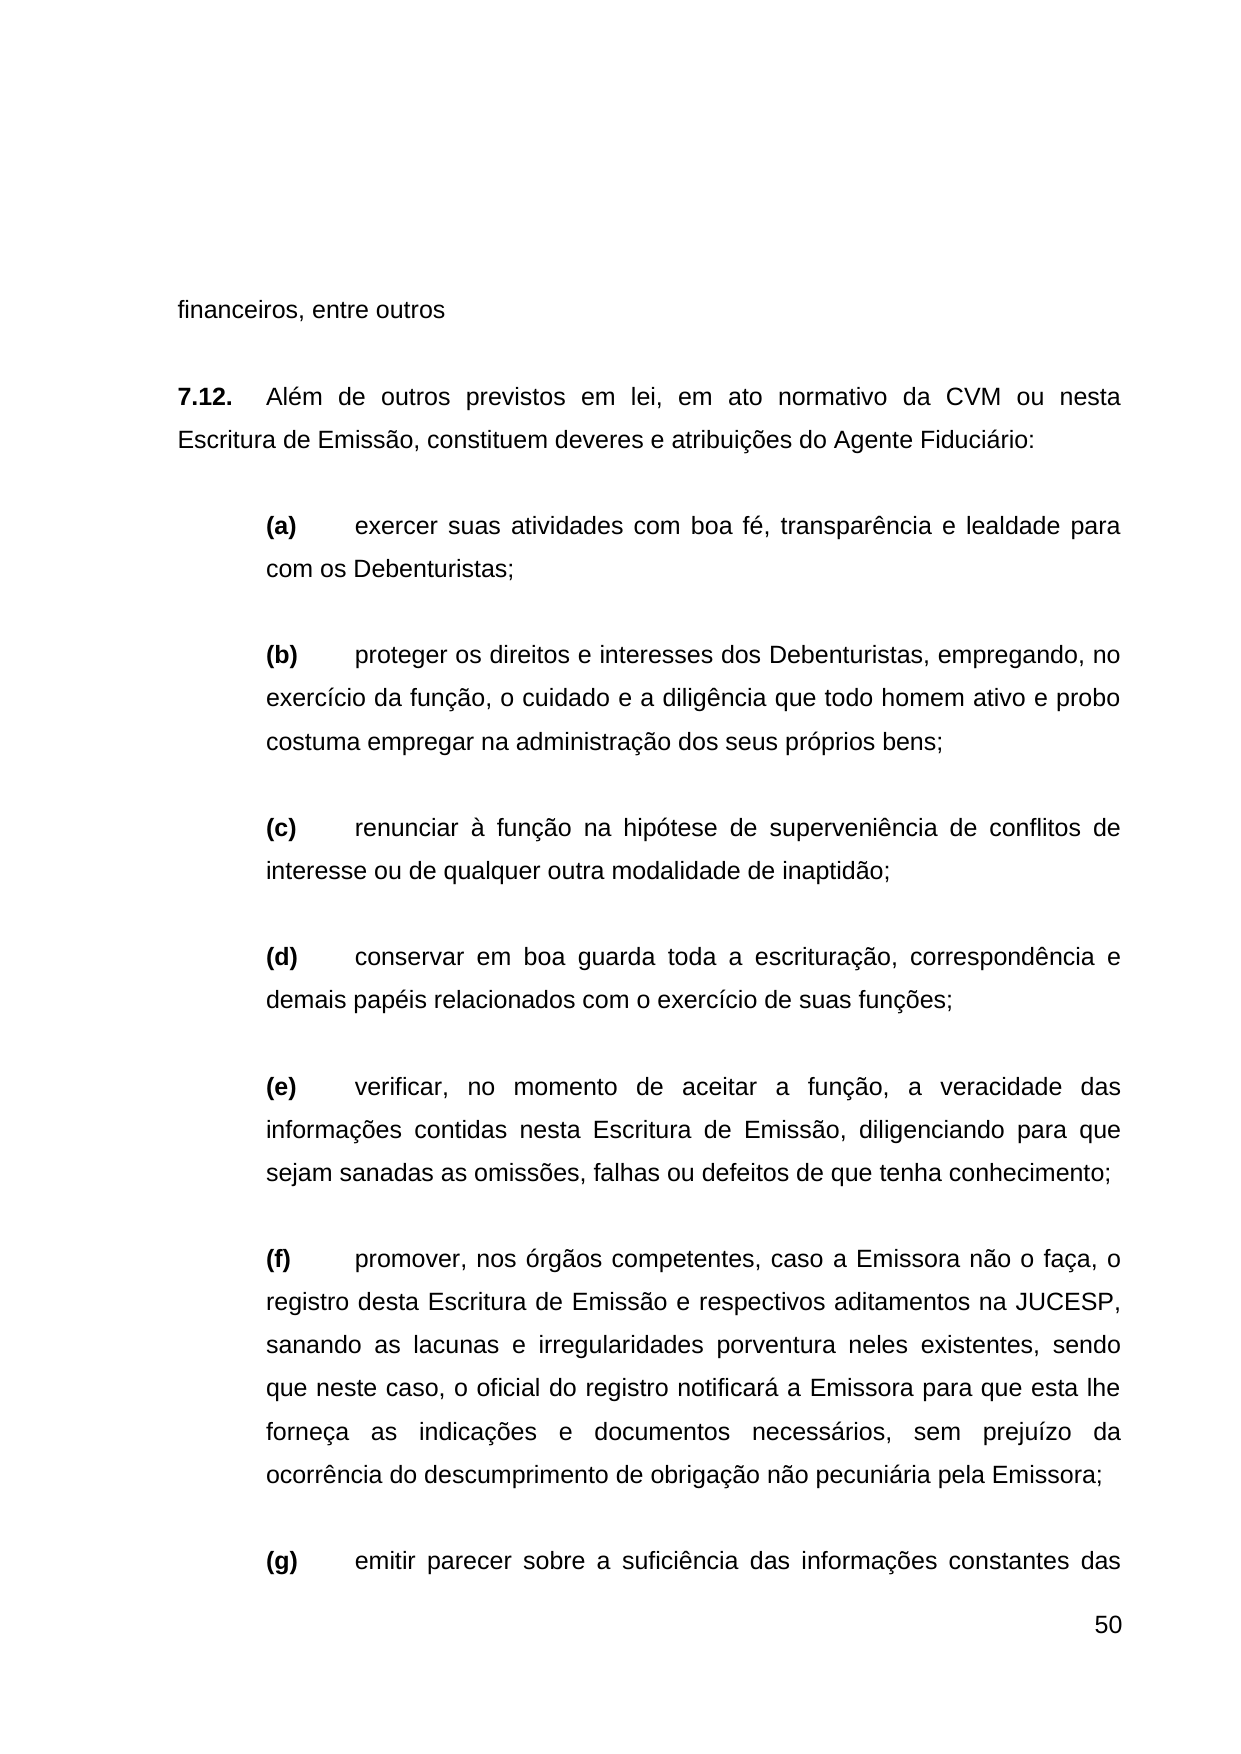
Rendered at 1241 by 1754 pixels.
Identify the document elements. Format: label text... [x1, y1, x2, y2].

list verificar, no momento de aceitar a função, a veracidade das informações contidas nesta Escritura de Emissão, diligenciando para que sejam sanadas as omissões, falhas ou defeitos de que tenha conhecimento; [266, 1072, 1122, 1187]
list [266, 1546, 1122, 1575]
list conservar em boa guarda toda a escrituração, correspondência e demais papéis relacionados com o exercício de suas funções; [266, 942, 1122, 1014]
list promover, nos órgãos competentes, caso a Emissora não o faça, o registro desta Escritura de Emissão e respectivos aditamentos na JUCESP, sanando as lacunas e irregularidades porventura neles existentes, sendo que neste caso, o oficial do registro notificará a Emissora para que esta lhe forneça as indicações e documentos necessários, sem prejuízo da ocorrência do descumprimento de obrigação não pecuniária pela Emissora; [266, 1244, 1122, 1488]
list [177, 295, 1122, 324]
list renunciar à função na hipótese de superveniência de conflitos de interesse ou de qualquer outra modalidade de inaptidão; [266, 813, 1122, 885]
list Além de outros previstos em lei, em ato normativo da CVM ou nesta Escritura de Emissão, constituem deveres e atribuições do Agente Fiduciário: [177, 382, 1122, 453]
list exercer suas atividades com boa fé, transparência e lealdade para com os Debenturistas; [266, 511, 1122, 583]
list proteger os direitos e interesses dos Debenturistas, empregando, no exercício da função, o cuidado e a diligência que todo homem ativo e probo costuma empregar na administração dos seus próprios bens; [266, 640, 1122, 755]
